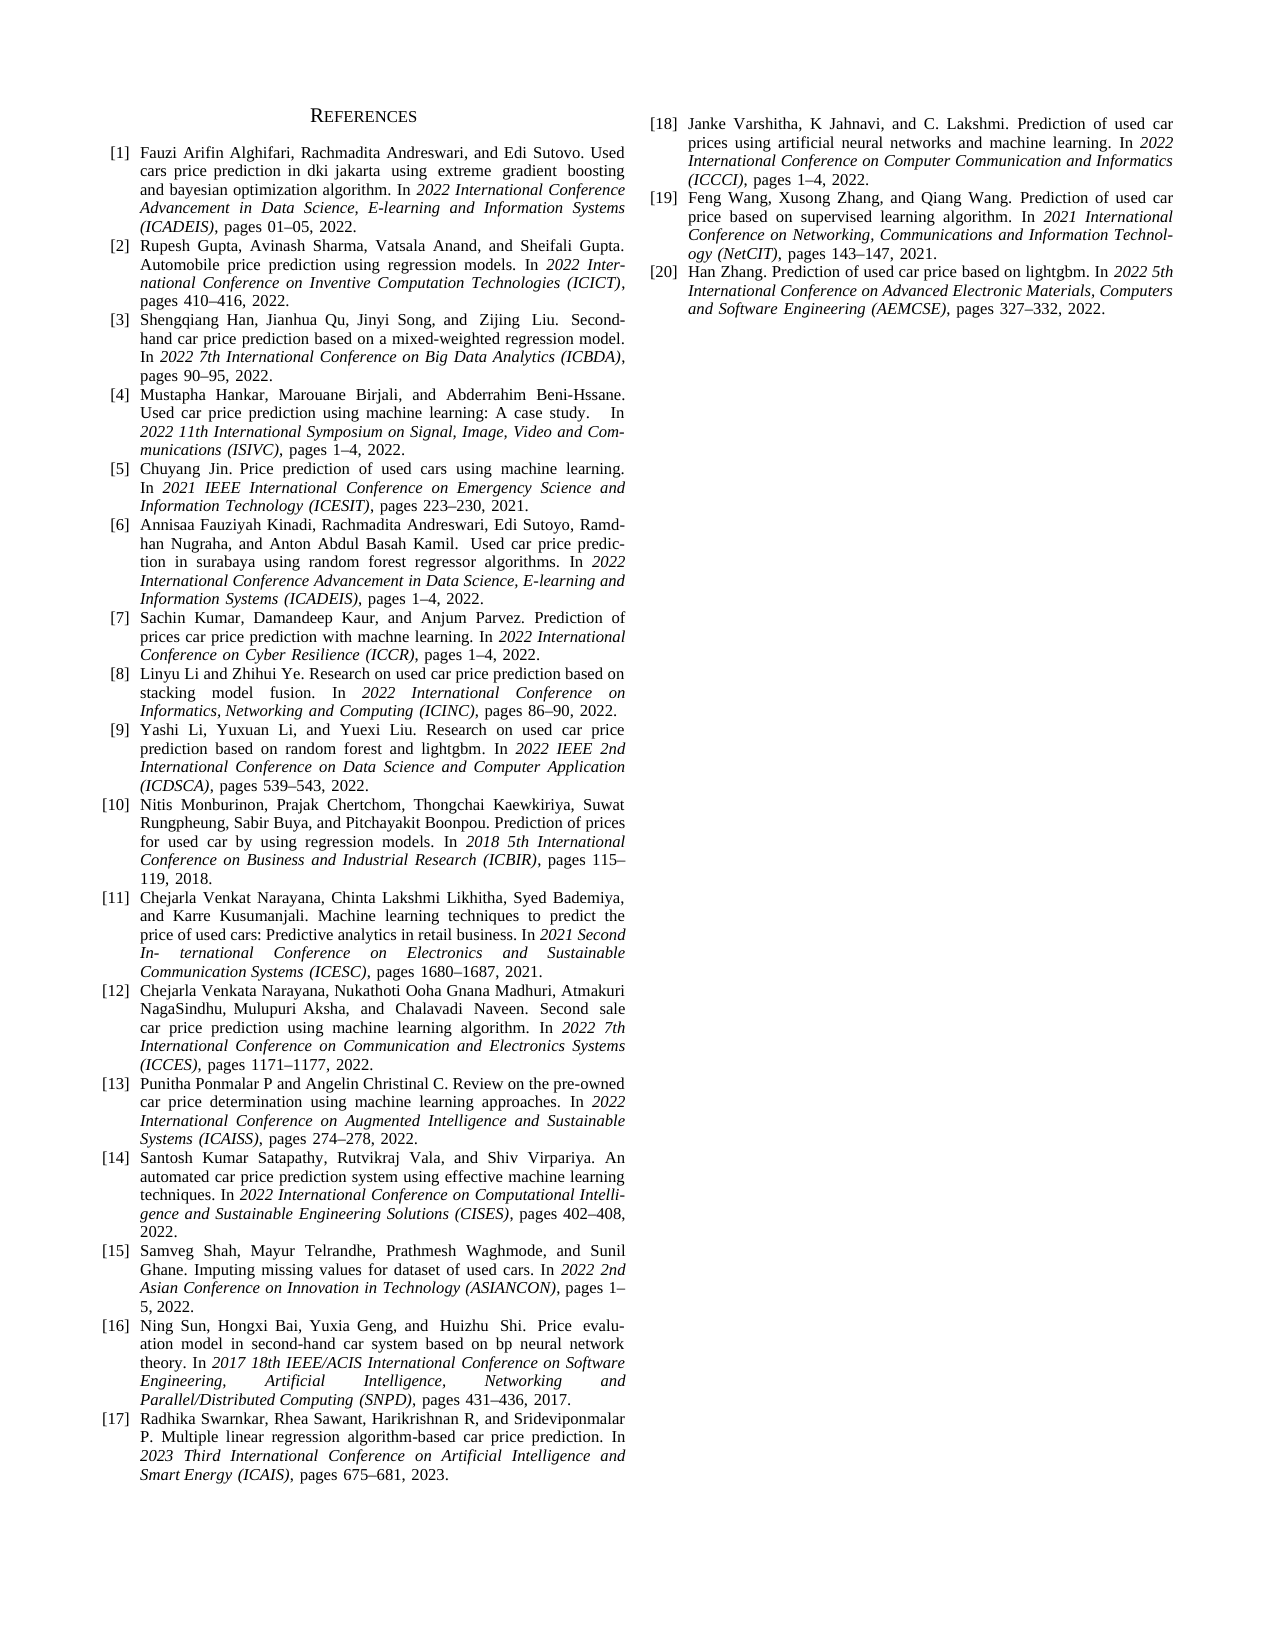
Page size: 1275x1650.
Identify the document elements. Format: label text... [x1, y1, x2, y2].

list Shengqiang Han, Jianhua Qu, Jinyi Song, and Zijing Liu. Second- hand car price prediction based on a mixed-weighted regression model. In 2022 7th International Conference on Big Data Analytics (ICBDA), pages 90–95, 2022. [110, 311, 625, 385]
list Ning Sun, Hongxi Bai, Yuxia Geng, and Huizhu Shi. Price evalu- ation model in second-hand car system based on bp neural network theory. In 2017 18th IEEE/ACIS International Conference on Software Engineering, Artificial Intelligence, Networking and Parallel/Distributed Computing (SNPD), pages 431–436, 2017. [102, 1316, 625, 1408]
text REFERENCES [240, 103, 487, 127]
text P. Multiple linear regression algorithm-based car price prediction. In 2023 Third International Conference on Artificial Intelligence and Smart Energy (ICAIS), pages 675–681, 2023. [140, 1428, 625, 1483]
list Han Zhang. Prediction of used car price based on lightgbm. In 2022 5th International Conference on Advanced Electronic Materials, Computers and Software Engineering (AEMCSE), pages 327–332, 2022. [650, 263, 1173, 318]
list Linyu Li and Zhihui Ye. Research on used car price prediction based on stacking model fusion. In 2022 International Conference on Informatics, Networking and Computing (ICINC), pages 86–90, 2022. [110, 665, 625, 720]
list Radhika Swarnkar, Rhea Sawant, Harikrishnan R, and Srideviponmalar [102, 1409, 629, 1428]
list Chuyang Jin. Price prediction of used cars using machine learning. In 2021 IEEE International Conference on Emergency Science and Information Technology (ICESIT), pages 223–230, 2021. [110, 460, 625, 515]
list Chejarla Venkata Narayana, Nukathoti Ooha Gnana Madhuri, Atmakuri NagaSindhu, Mulupuri Aksha, and Chalavadi Naveen. Second sale car price prediction using machine learning algorithm. In 2022 7th International Conference on Communication and Electronics Systems (ICCES), pages 1171–1177, 2022. [102, 981, 625, 1073]
list Santosh Kumar Satapathy, Rutvikraj Vala, and Shiv Virpariya. An automated car price prediction system using effective machine learning techniques. In 2022 International Conference on Computational Intelli- gence and Sustainable Engineering Solutions (CISES), pages 402–408, 2022. [102, 1149, 625, 1241]
list Chejarla Venkat Narayana, Chinta Lakshmi Likhitha, Syed Bademiya, and Karre Kusumanjali. Machine learning techniques to predict the price of used cars: Predictive analytics in retail business. In 2021 Second In- ternational Conference on Electronics and Sustainable Communication Systems (ICESC), pages 1680–1687, 2021. [102, 888, 625, 981]
list Mustapha Hankar, Marouane Birjali, and Abderrahim Beni-Hssane. Used car price prediction using machine learning: A case study. In 2022 11th International Symposium on Signal, Image, Video and Com- munications (ISIVC), pages 1–4, 2022. [110, 386, 625, 459]
list Samveg Shah, Mayur Telrandhe, Prathmesh Waghmode, and Sunil Ghane. Imputing missing values for dataset of used cars. In 2022 2nd Asian Conference on Innovation in Technology (ASIANCON), pages 1–5, 2022. [102, 1242, 625, 1316]
list Janke Varshitha, K Jahnavi, and C. Lakshmi. Prediction of used car prices using artificial neural networks and machine learning. In 2022 International Conference on Computer Communication and Informatics (ICCCI), pages 1–4, 2022. [650, 115, 1173, 189]
list Feng Wang, Xusong Zhang, and Qiang Wang. Prediction of used car price based on supervised learning algorithm. In 2021 International Conference on Networking, Communications and Information Technol- ogy (NetCIT), pages 143–147, 2021. [650, 189, 1173, 263]
list Rupesh Gupta, Avinash Sharma, Vatsala Anand, and Sheifali Gupta. Automobile price prediction using regression models. In 2022 Inter- national Conference on Inventive Computation Technologies (ICICT), pages 410–416, 2022. [110, 237, 625, 310]
list Fauzi Arifin Alghifari, Rachmadita Andreswari, and Edi Sutovo. Used cars price prediction in dki jakarta using extreme gradient boosting and bayesian optimization algorithm. In 2022 International Conference Advancement in Data Science, E-learning and Information Systems (ICADEIS), pages 01–05, 2022. [110, 144, 625, 236]
list Nitis Monburinon, Prajak Chertchom, Thongchai Kaewkiriya, Suwat Rungpheung, Sabir Buya, and Pitchayakit Boonpou. Prediction of prices for used car by using regression models. In 2018 5th International Conference on Business and Industrial Research (ICBIR), pages 115– 119, 2018. [102, 796, 625, 888]
list Sachin Kumar, Damandeep Kaur, and Anjum Parvez. Prediction of prices car price prediction with machne learning. In 2022 International Conference on Cyber Resilience (ICCR), pages 1–4, 2022. [110, 609, 625, 664]
list Annisaa Fauziyah Kinadi, Rachmadita Andreswari, Edi Sutoyo, Ramd- han Nugraha, and Anton Abdul Basah Kamil. Used car price predic- tion in surabaya using random forest regressor algorithms. In 2022 International Conference Advancement in Data Science, E-learning and Information Systems (ICADEIS), pages 1–4, 2022. [110, 516, 625, 608]
list Punitha Ponmalar P and Angelin Christinal C. Review on the pre-owned car price determination using machine learning approaches. In 2022 International Conference on Augmented Intelligence and Sustainable Systems (ICAISS), pages 274–278, 2022. [102, 1074, 625, 1148]
list Yashi Li, Yuxuan Li, and Yuexi Liu. Research on used car price prediction based on random forest and lightgbm. In 2022 IEEE 2nd International Conference on Data Science and Computer Application (ICDSCA), pages 539–543, 2022. [110, 721, 625, 795]
